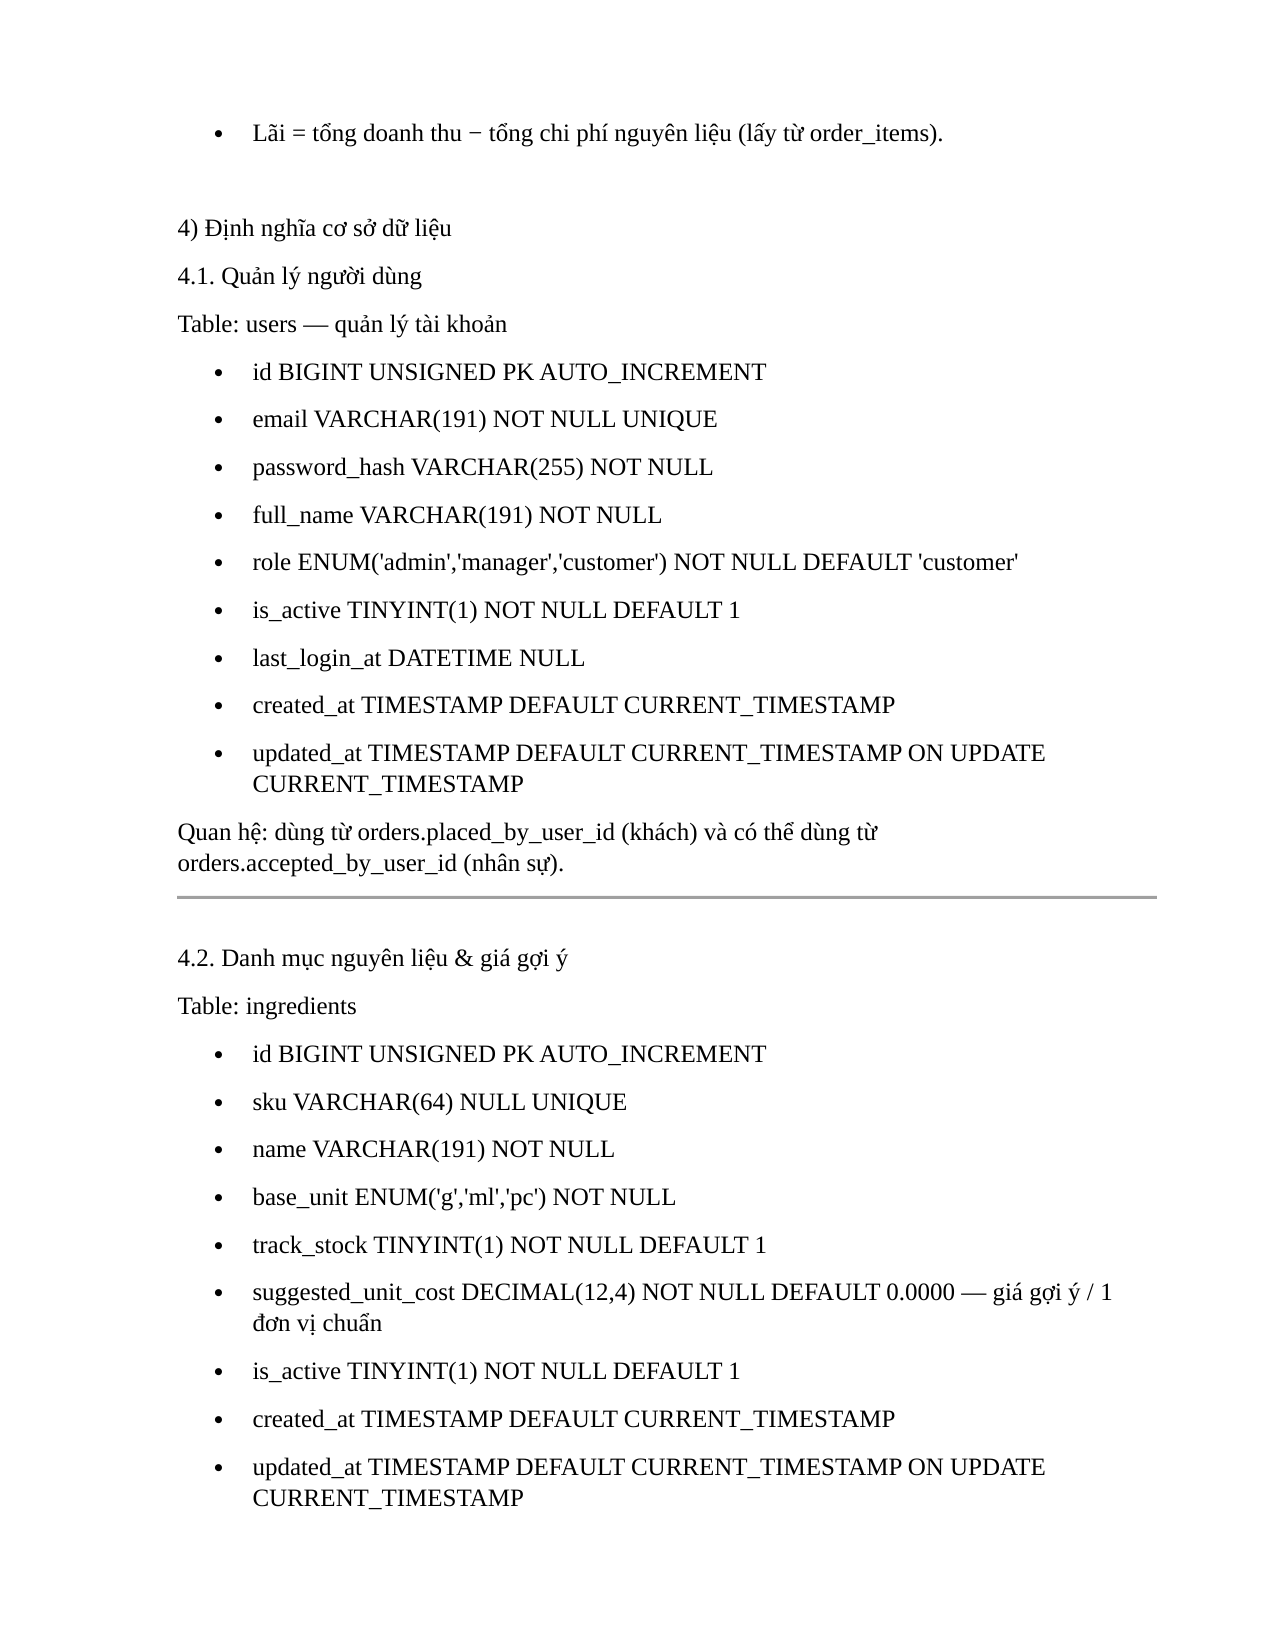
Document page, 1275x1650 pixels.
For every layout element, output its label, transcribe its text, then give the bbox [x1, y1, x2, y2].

text 4.2. Danh mục nguyên liệu & giá gợi ý [177, 943, 1157, 972]
text 4) Định nghĩa cơ sở dữ liệu [177, 213, 1157, 242]
list base_unit ENUM('g','ml','pc') NOT NULL [215, 1182, 1157, 1211]
list email VARCHAR(191) NOT NULL UNIQUE [215, 404, 1157, 433]
text Table: users — quản lý tài khoản [177, 309, 1157, 338]
text Table: ingredients [177, 991, 1157, 1020]
list sku VARCHAR(64) NULL UNIQUE [215, 1087, 1157, 1115]
list created_at TIMESTAMP DEFAULT CURRENT_TIMESTAMP [215, 691, 1157, 719]
list role ENUM('admin','manager','customer') NOT NULL DEFAULT 'customer' [215, 547, 1157, 576]
list created_at TIMESTAMP DEFAULT CURRENT_TIMESTAMP [215, 1404, 1157, 1433]
list full_name VARCHAR(191) NOT NULL [215, 500, 1157, 528]
text Quan hệ: dùng từ orders.placed_by_user_id (khách) và có thể dùng từ orders.accepted_by_user_id (nhân sự). [177, 817, 1157, 877]
list is_active TINYINT(1) NOT NULL DEFAULT 1 [215, 595, 1157, 624]
list id BIGINT UNSIGNED PK AUTO_INCREMENT [215, 1039, 1157, 1068]
list Lãi = tổng doanh thu − tổng chi phí nguyên liệu (lấy từ order_items). [215, 118, 1157, 147]
list suggested_unit_cost DECIMAL(12,4) NOT NULL DEFAULT 0.0000 — giá gợi ý / 1 đơn vị chuẩn [215, 1277, 1157, 1337]
list updated_at TIMESTAMP DEFAULT CURRENT_TIMESTAMP ON UPDATE CURRENT_TIMESTAMP [215, 1452, 1157, 1511]
list name VARCHAR(191) NOT NULL [215, 1134, 1157, 1163]
list last_login_at DATETIME NULL [215, 643, 1157, 672]
list updated_at TIMESTAMP DEFAULT CURRENT_TIMESTAMP ON UPDATE CURRENT_TIMESTAMP [215, 738, 1157, 798]
list track_stock TINYINT(1) NOT NULL DEFAULT 1 [215, 1230, 1157, 1258]
text 4.1. Quản lý người dùng [177, 261, 1157, 290]
list id BIGINT UNSIGNED PK AUTO_INCREMENT [215, 357, 1157, 385]
list is_active TINYINT(1) NOT NULL DEFAULT 1 [215, 1356, 1157, 1385]
list password_hash VARCHAR(255) NOT NULL [215, 452, 1157, 481]
